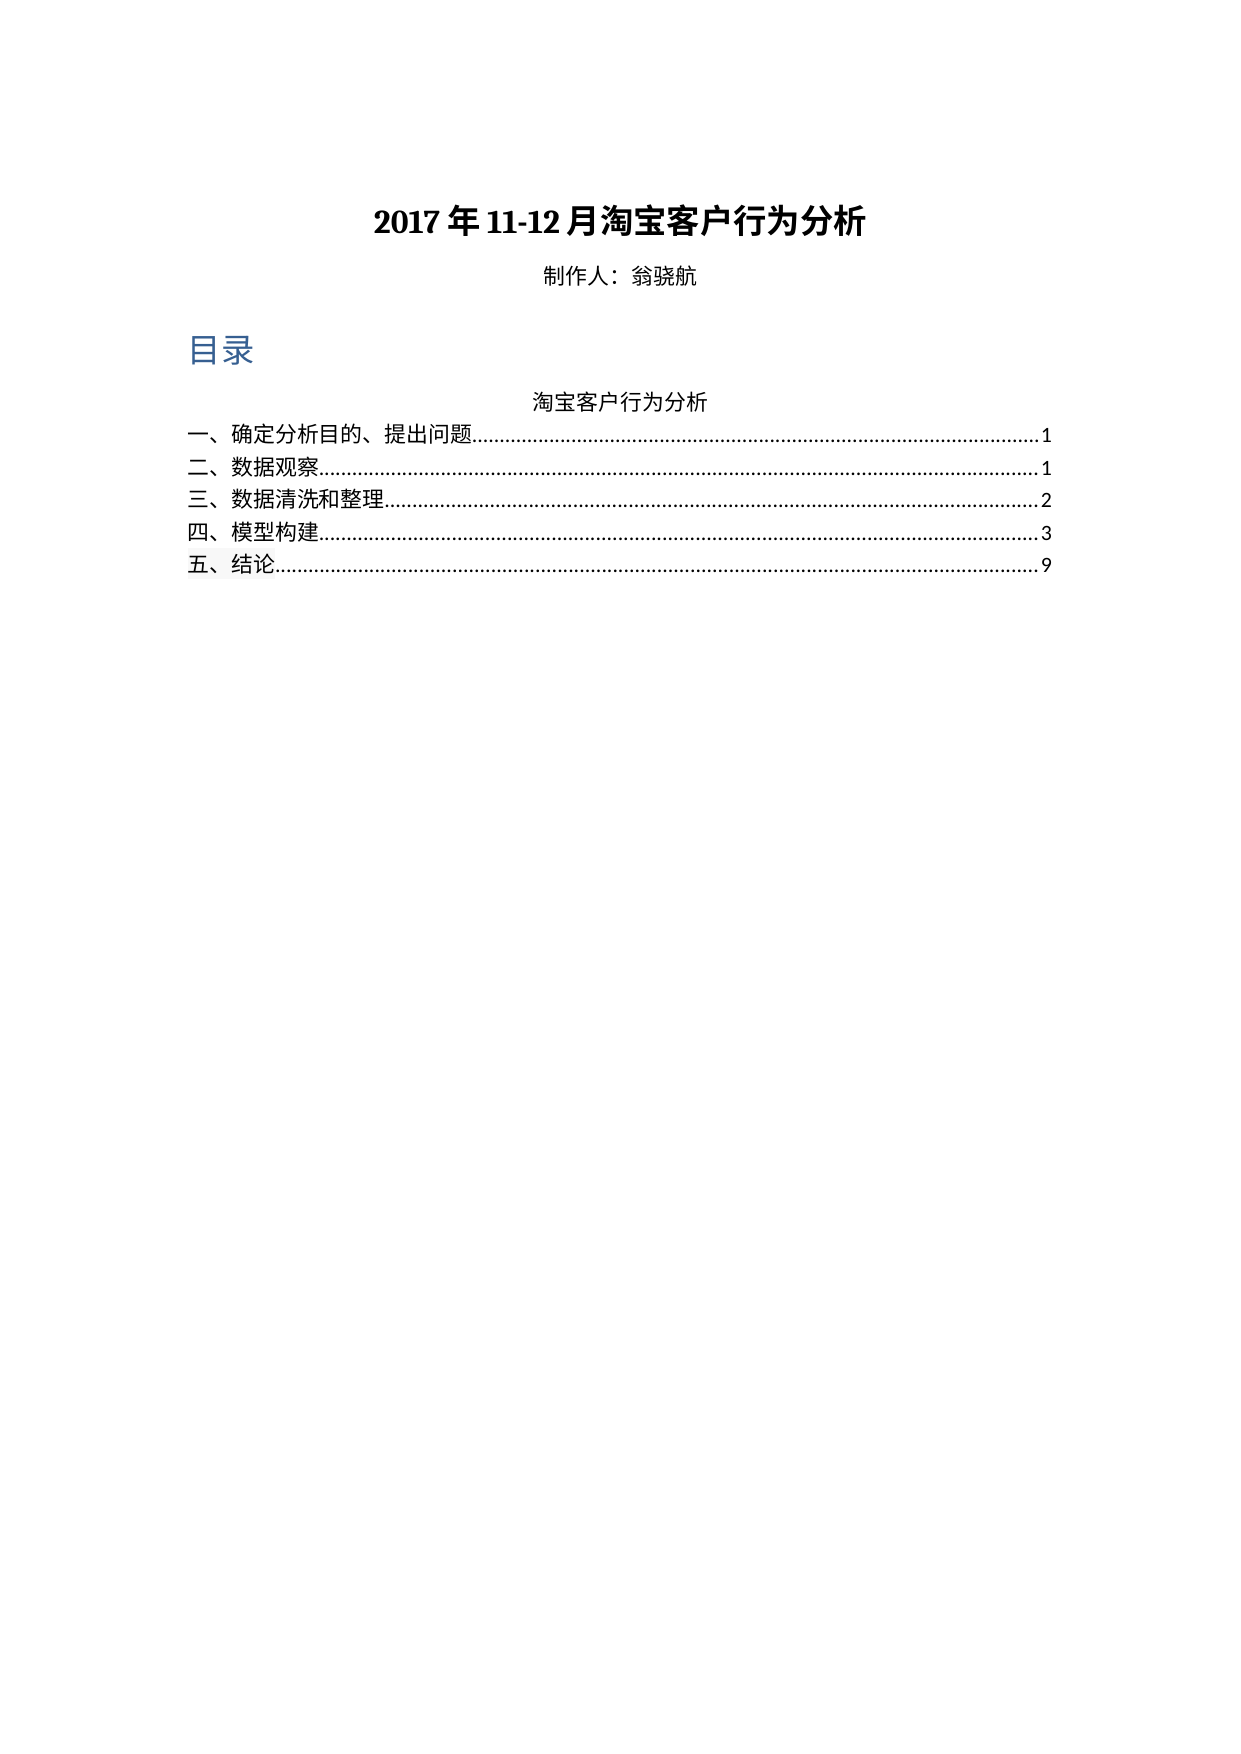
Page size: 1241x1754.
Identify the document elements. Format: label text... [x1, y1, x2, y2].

title 2017年11-12月淘宝客户行为分析 [187, 187, 1053, 252]
text 制作人：翁骁航 [187, 258, 1053, 291]
